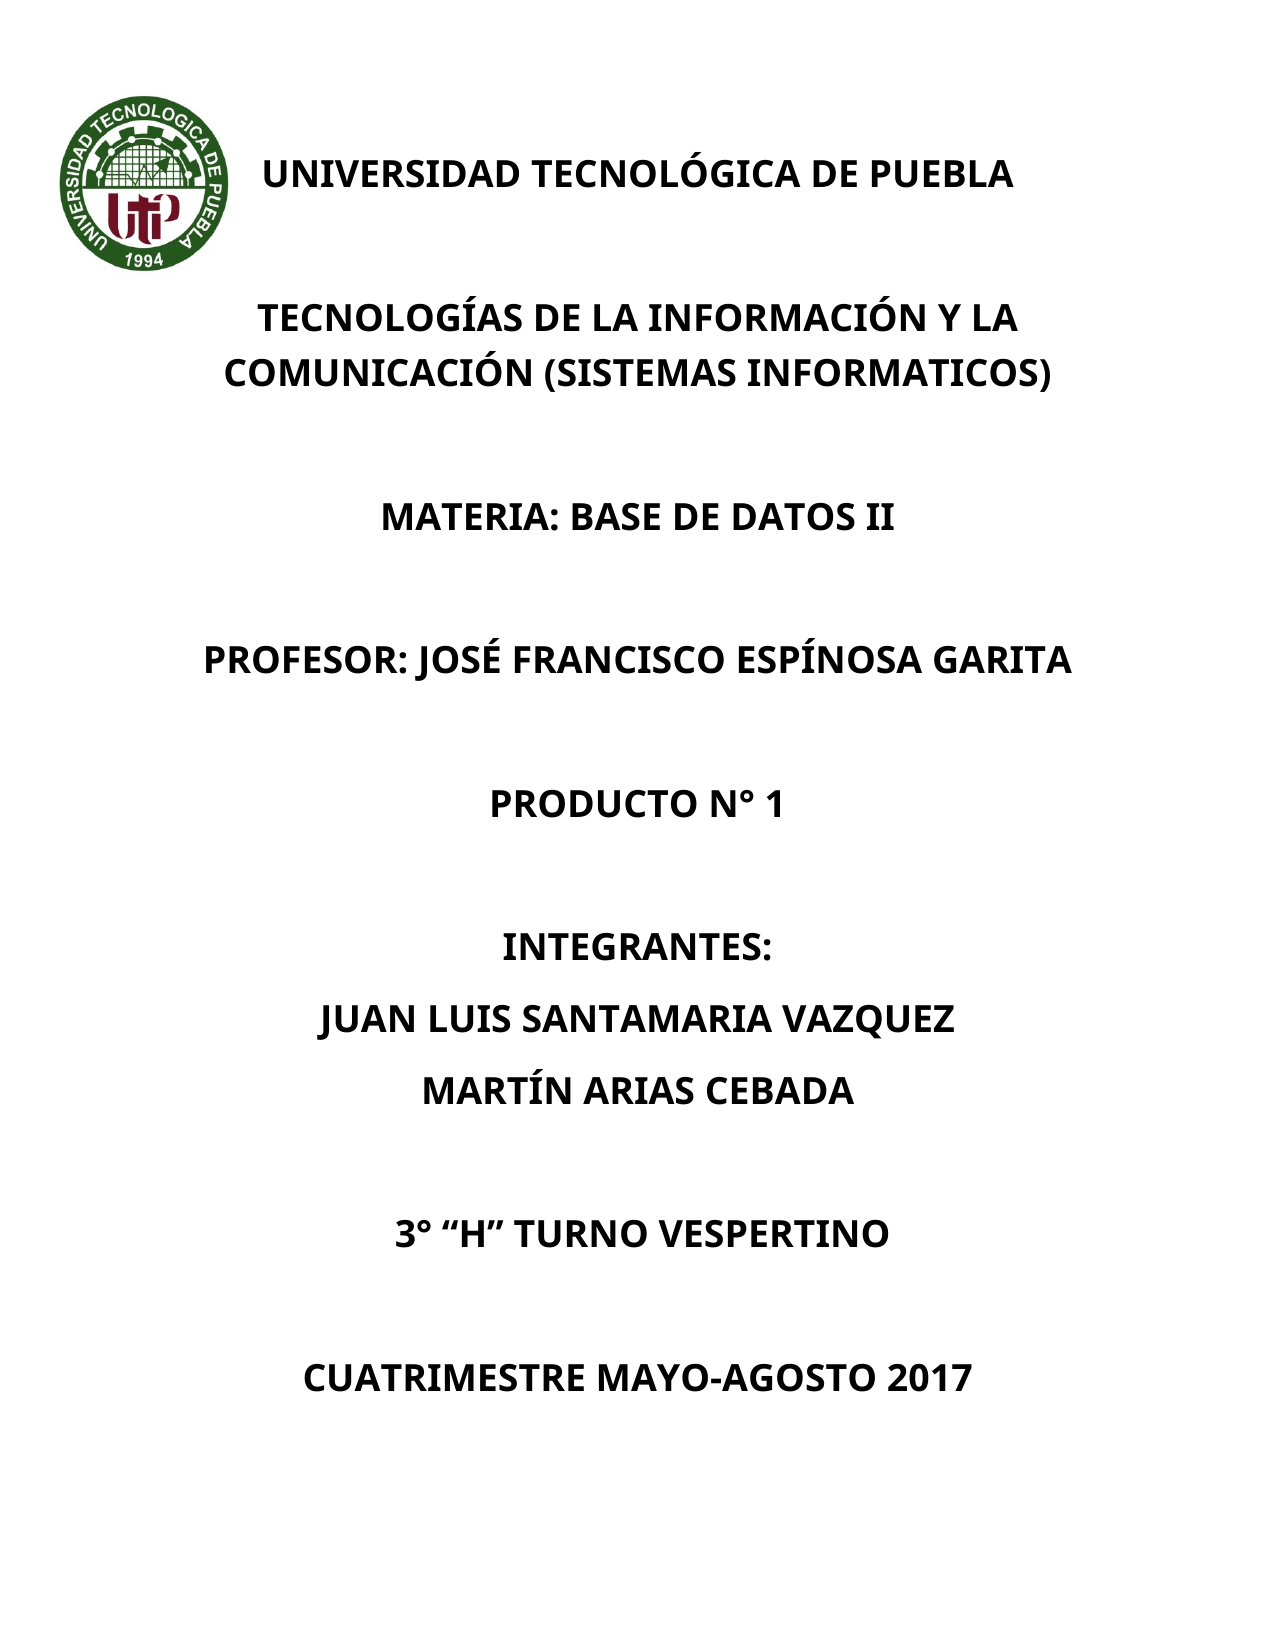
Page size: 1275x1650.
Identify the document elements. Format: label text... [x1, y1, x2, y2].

picture [50, 89, 238, 277]
text UNIVERSIDAD TECNOLÓGICA DE PUEBLA [177, 148, 1098, 199]
text MATERIA: BASE DE DATOS II [177, 490, 1098, 541]
text JUAN LUIS SANTAMARIA VAZQUEZ [177, 992, 1098, 1043]
text CUATRIMESTRE MAYO-AGOSTO 2017 [177, 1351, 1098, 1402]
text MARTÍN ARIAS CEBADA [177, 1064, 1098, 1115]
text 3° “H” TURNO VESPERTINO [177, 1207, 1098, 1258]
text PROFESOR: JOSÉ FRANCISCO ESPÍNOSA GARITA [177, 633, 1098, 684]
text PRODUCTO N° 1 [177, 777, 1098, 828]
text TECNOLOGÍAS DE LA INFORMACIÓN Y LA COMUNICACIÓN (SISTEMAS INFORMATICOS) [177, 291, 1098, 397]
text INTEGRANTES: [177, 920, 1098, 971]
